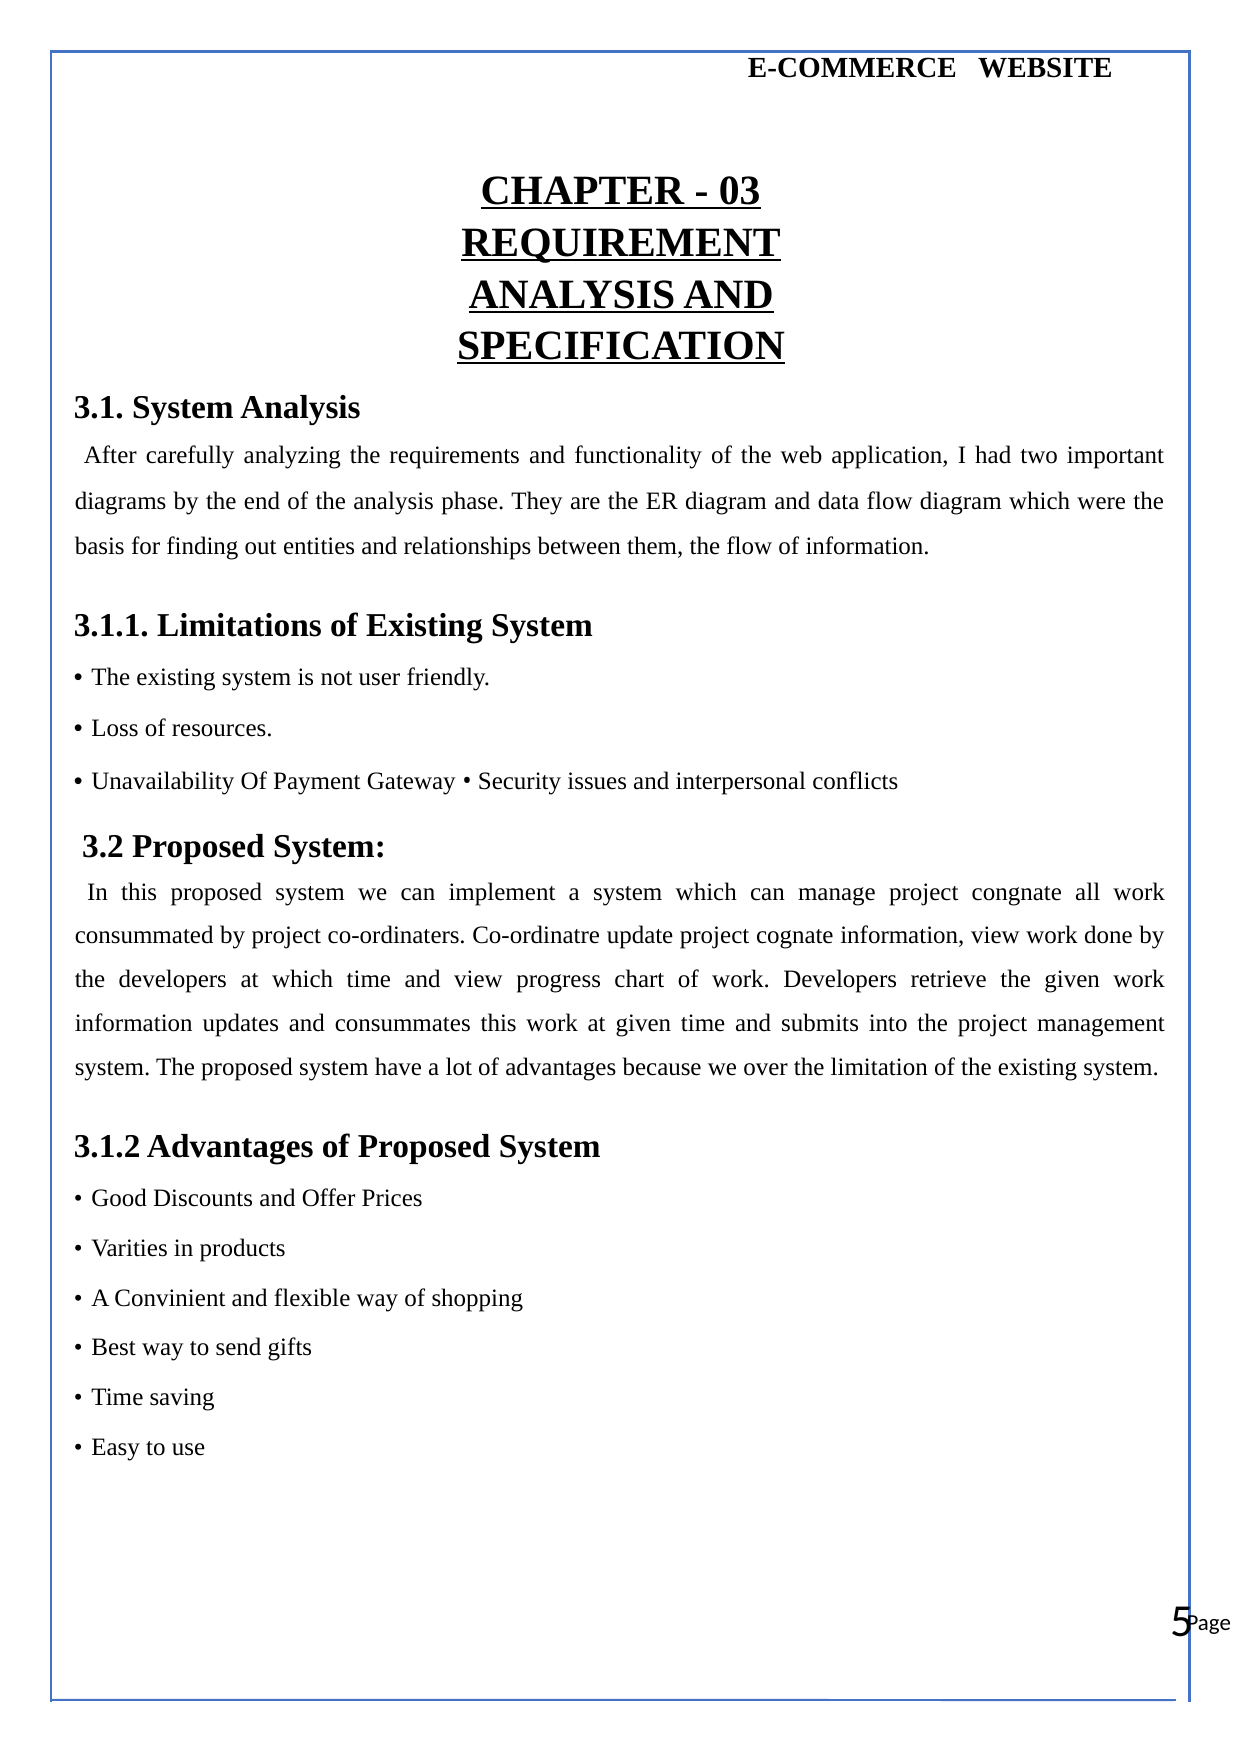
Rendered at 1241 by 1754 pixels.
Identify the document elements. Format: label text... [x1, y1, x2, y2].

list Unavailability Of Payment Gateway • Security issues and interpersonal conflicts [73, 763, 1166, 797]
list Time saving [73, 1382, 1166, 1411]
list Loss of resources. [73, 713, 1166, 742]
subtitle CHAPTER - 03 REQUIREMENT ANALYSIS AND SPECIFICATION [384, 166, 857, 369]
list A Convinient and flexible way of shopping [73, 1283, 1166, 1312]
list The existing system is not user friendly. [73, 662, 1166, 691]
list Best way to send gifts [73, 1332, 1166, 1361]
subtitle 3.1. System Analysis [73, 388, 1166, 426]
list Good Discounts and Offer Prices [73, 1183, 1166, 1212]
text In this proposed system we can implement a system which can manage project congnate all work consummated by project co-ordinaters. Co-ordinatre update project cognate information, view work done by the developers at which time and view progress chart of work. Developers retrieve the given work information updates and consummates this work at given time and submits into the project management system. The proposed system have a lot of advantages because we over the limitation of the existing system. [73, 877, 1166, 1081]
list Easy to use [73, 1432, 1166, 1460]
text 3.2 Proposed System: [73, 827, 1166, 865]
text After carefully analyzing the requirements and functionality of the web application, I had two important diagrams by the end of the analysis phase. They are the ER diagram and data flow diagram which were the basis for finding out entities and relationships between them, the flow of information. [73, 441, 1166, 560]
subtitle 3.1.1. Limitations of Existing System [73, 605, 1166, 643]
subtitle 3.1.2 Advantages of Proposed System [73, 1127, 1166, 1165]
list Varities in products [73, 1233, 1166, 1262]
